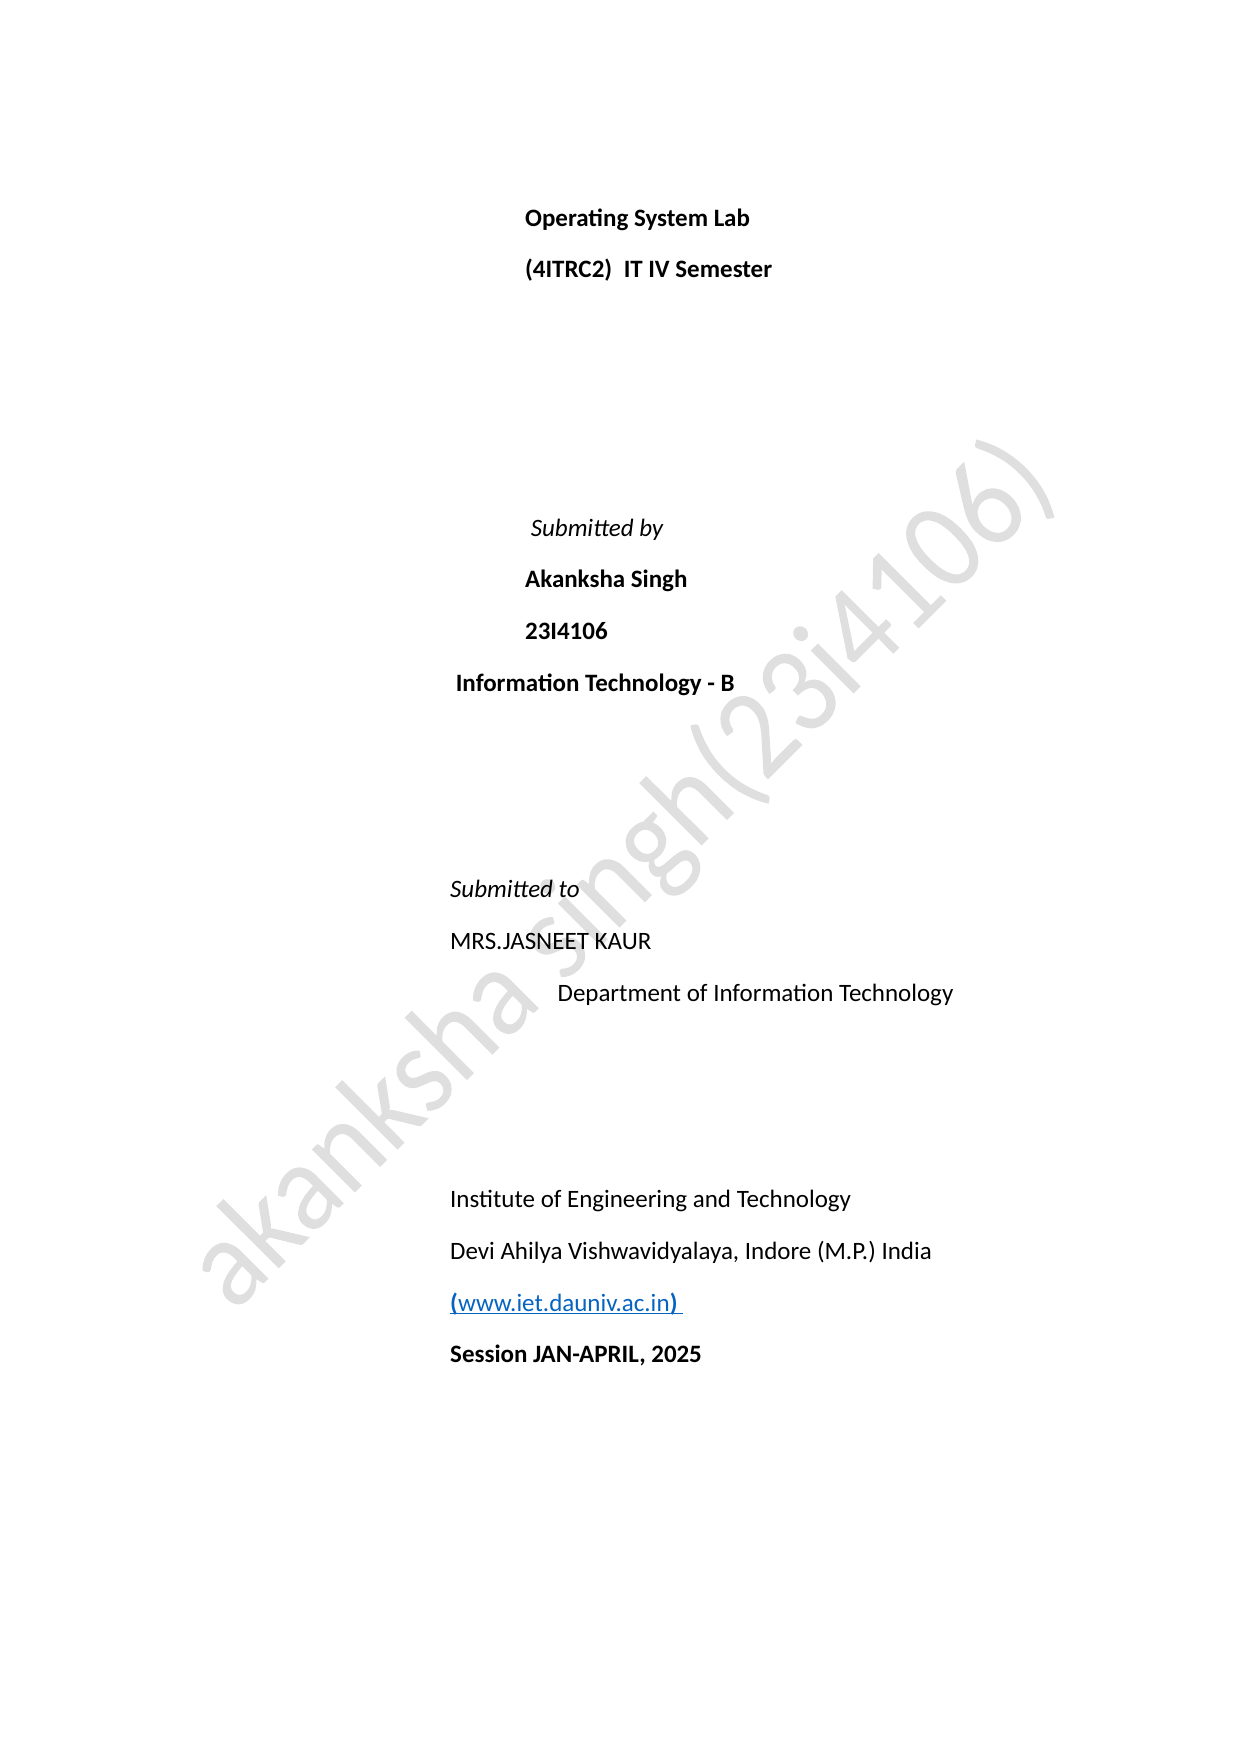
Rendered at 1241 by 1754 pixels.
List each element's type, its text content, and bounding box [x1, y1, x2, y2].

text Submitted to [450, 873, 1090, 904]
text Submitted by [525, 512, 1090, 542]
text 23I4106 [525, 615, 1090, 646]
text (www.iet.dauniv.ac.in) [450, 1287, 1090, 1317]
text Devi Ahilya Vishwavidyalaya, Indore (M.P.) India [450, 1235, 1090, 1266]
text Session JAN-APRIL, 2025 [450, 1338, 1090, 1369]
text Akanksha Singh [525, 563, 1090, 594]
text Information Technology - B [450, 667, 1090, 697]
text MRS.JASNEET KAUR [450, 925, 1090, 956]
text Department of Information Technology [450, 977, 1090, 1007]
text Institute of Engineering and Technology [450, 1183, 1090, 1214]
text Operating System Lab [525, 202, 1090, 232]
text (4ITRC2) IT IV Semester [525, 253, 1090, 284]
